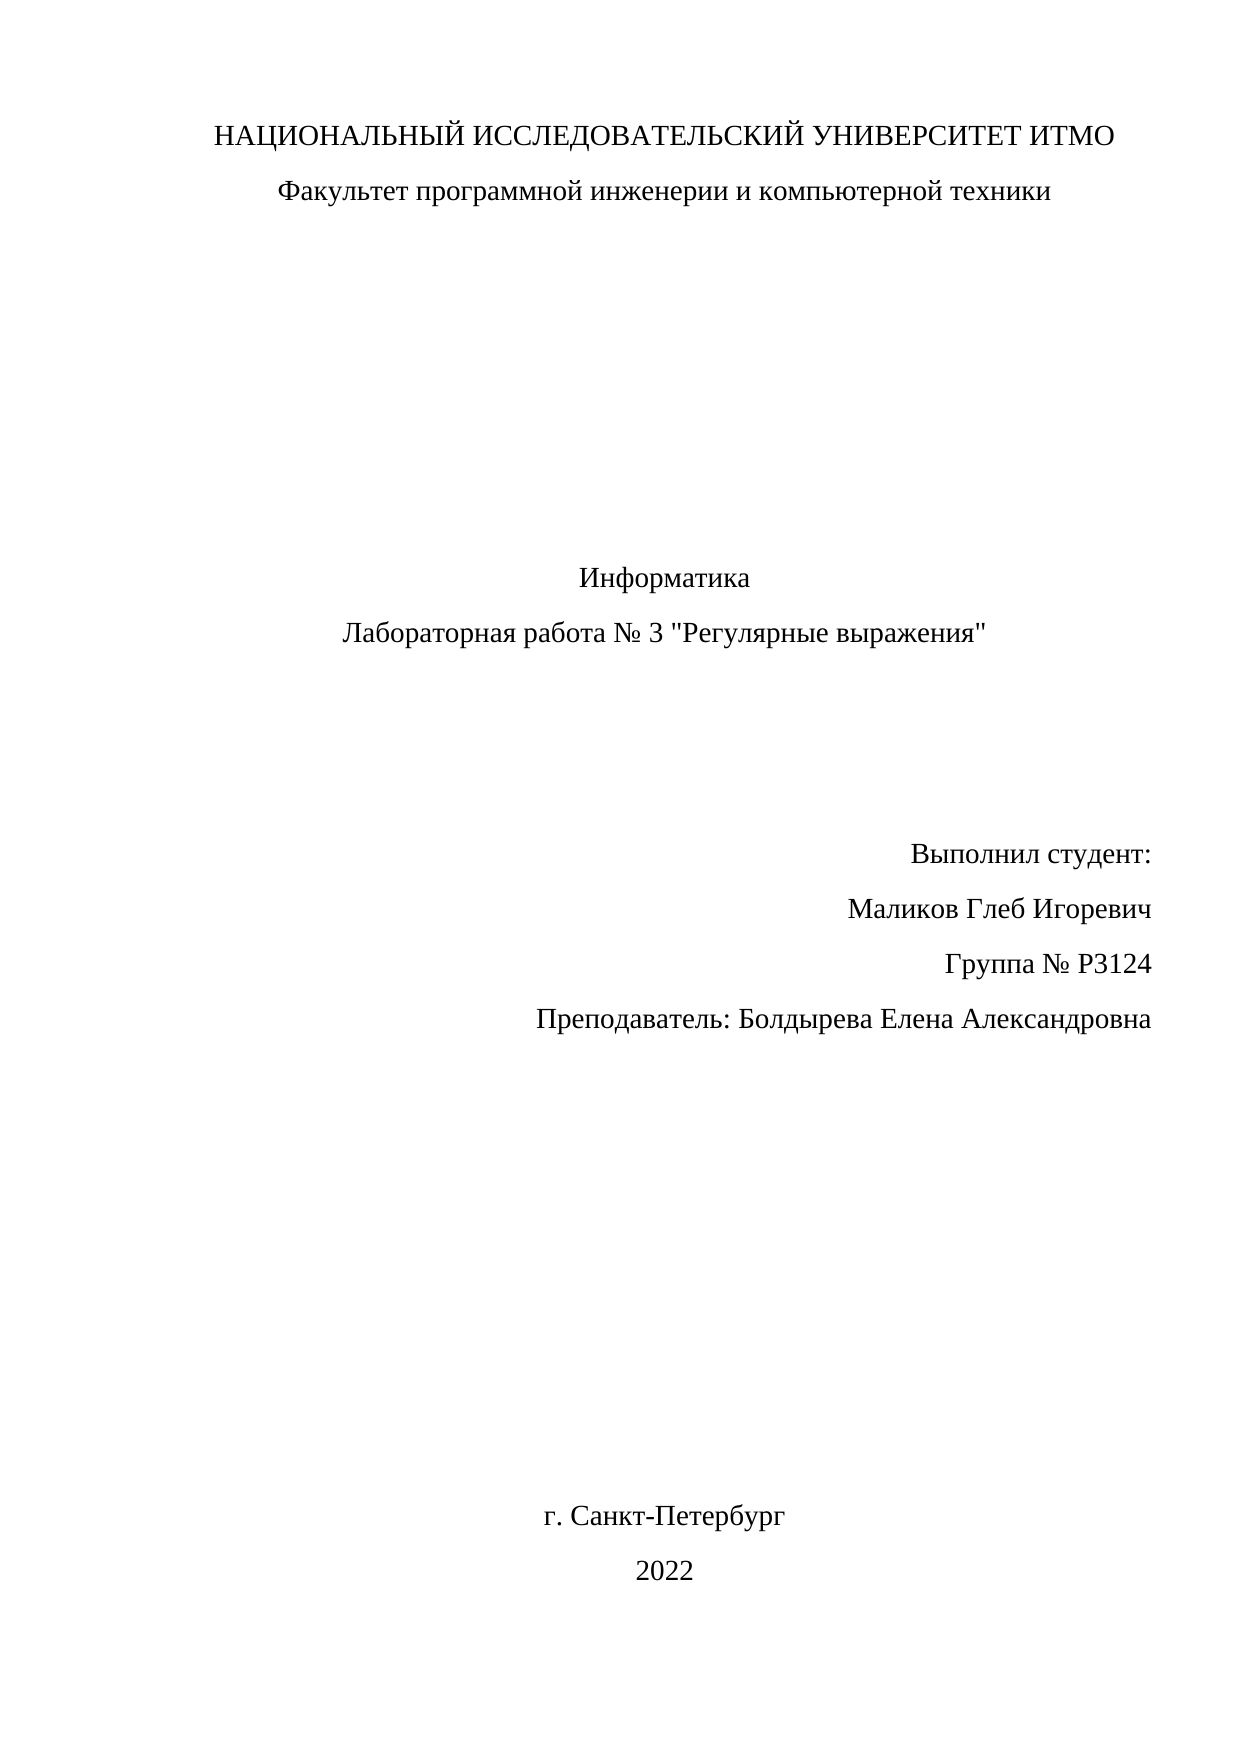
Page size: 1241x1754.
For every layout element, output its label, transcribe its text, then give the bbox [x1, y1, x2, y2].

text 2022 [177, 1553, 1152, 1587]
text Лабораторная работа № [177, 615, 1152, 648]
text Факультет программной инженерии и компьютерной техники [177, 173, 1152, 207]
text НАЦИОНАЛЬНЫЙ ИССЛЕДОВАТЕЛЬСКИЙ УНИВЕРСИТЕТ ИТМО [177, 118, 1152, 152]
text Выполнил студент: [177, 836, 1152, 869]
text Преподаватель: [177, 1001, 1152, 1035]
text Группа № [177, 946, 1152, 980]
text г. Санкт-Петербург [177, 1498, 1152, 1532]
